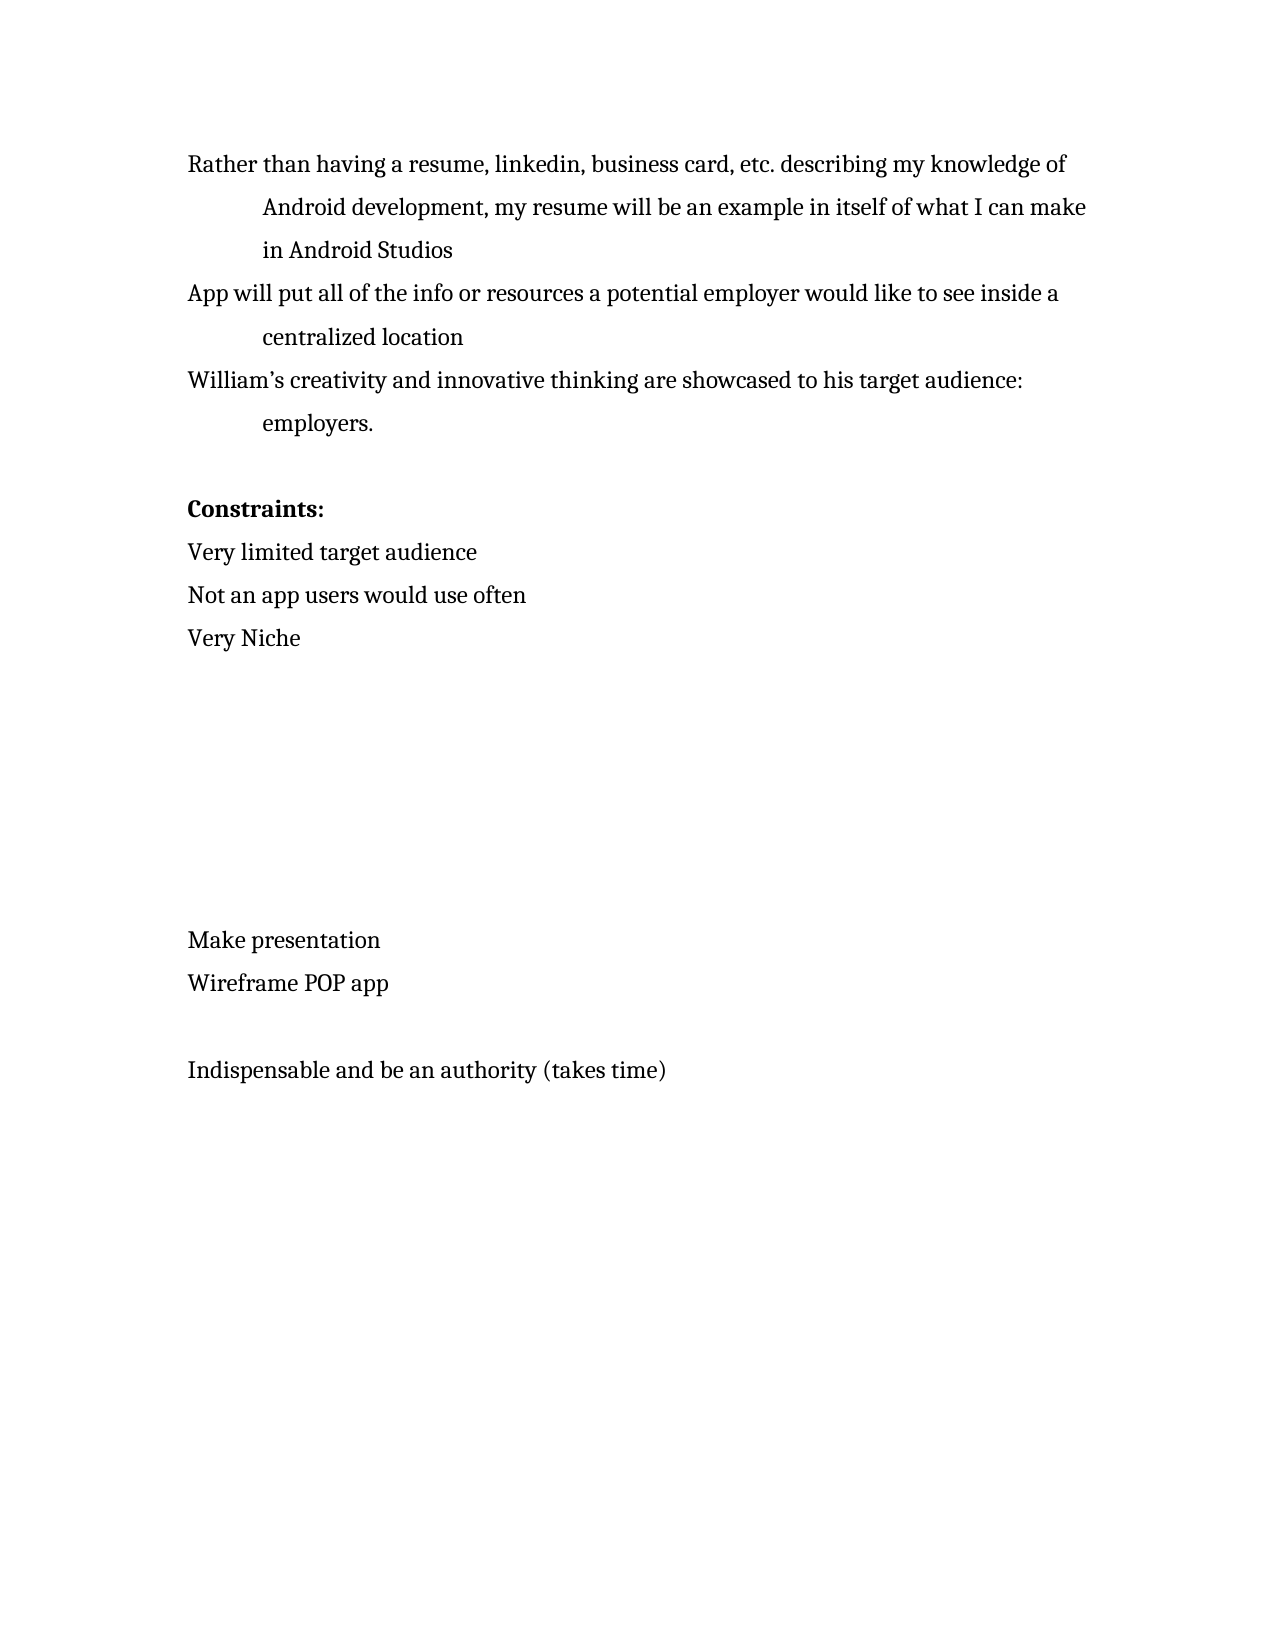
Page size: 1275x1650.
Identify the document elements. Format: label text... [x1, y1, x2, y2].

list William’s creativity and innovative thinking are showcased to his target audience: employers. [187, 366, 1087, 437]
list Indispensable and be an authority (takes time) [187, 1056, 1087, 1084]
list Rather than having a resume, linkedin, business card, etc. describing my knowledge of Android development, my resume will be an example in itself of what I can make in Android Studios [187, 150, 1087, 265]
list Wireframe POP app [187, 969, 1087, 998]
list App will put all of the info or resources a potential employer would like to see inside a centralized location [187, 279, 1087, 351]
list Very limited target audience [187, 538, 1087, 567]
list Constraints: [187, 495, 1087, 524]
list Not an app users would use often [187, 581, 1087, 610]
list Make presentation [187, 926, 1087, 955]
list Very Niche [187, 624, 1087, 653]
